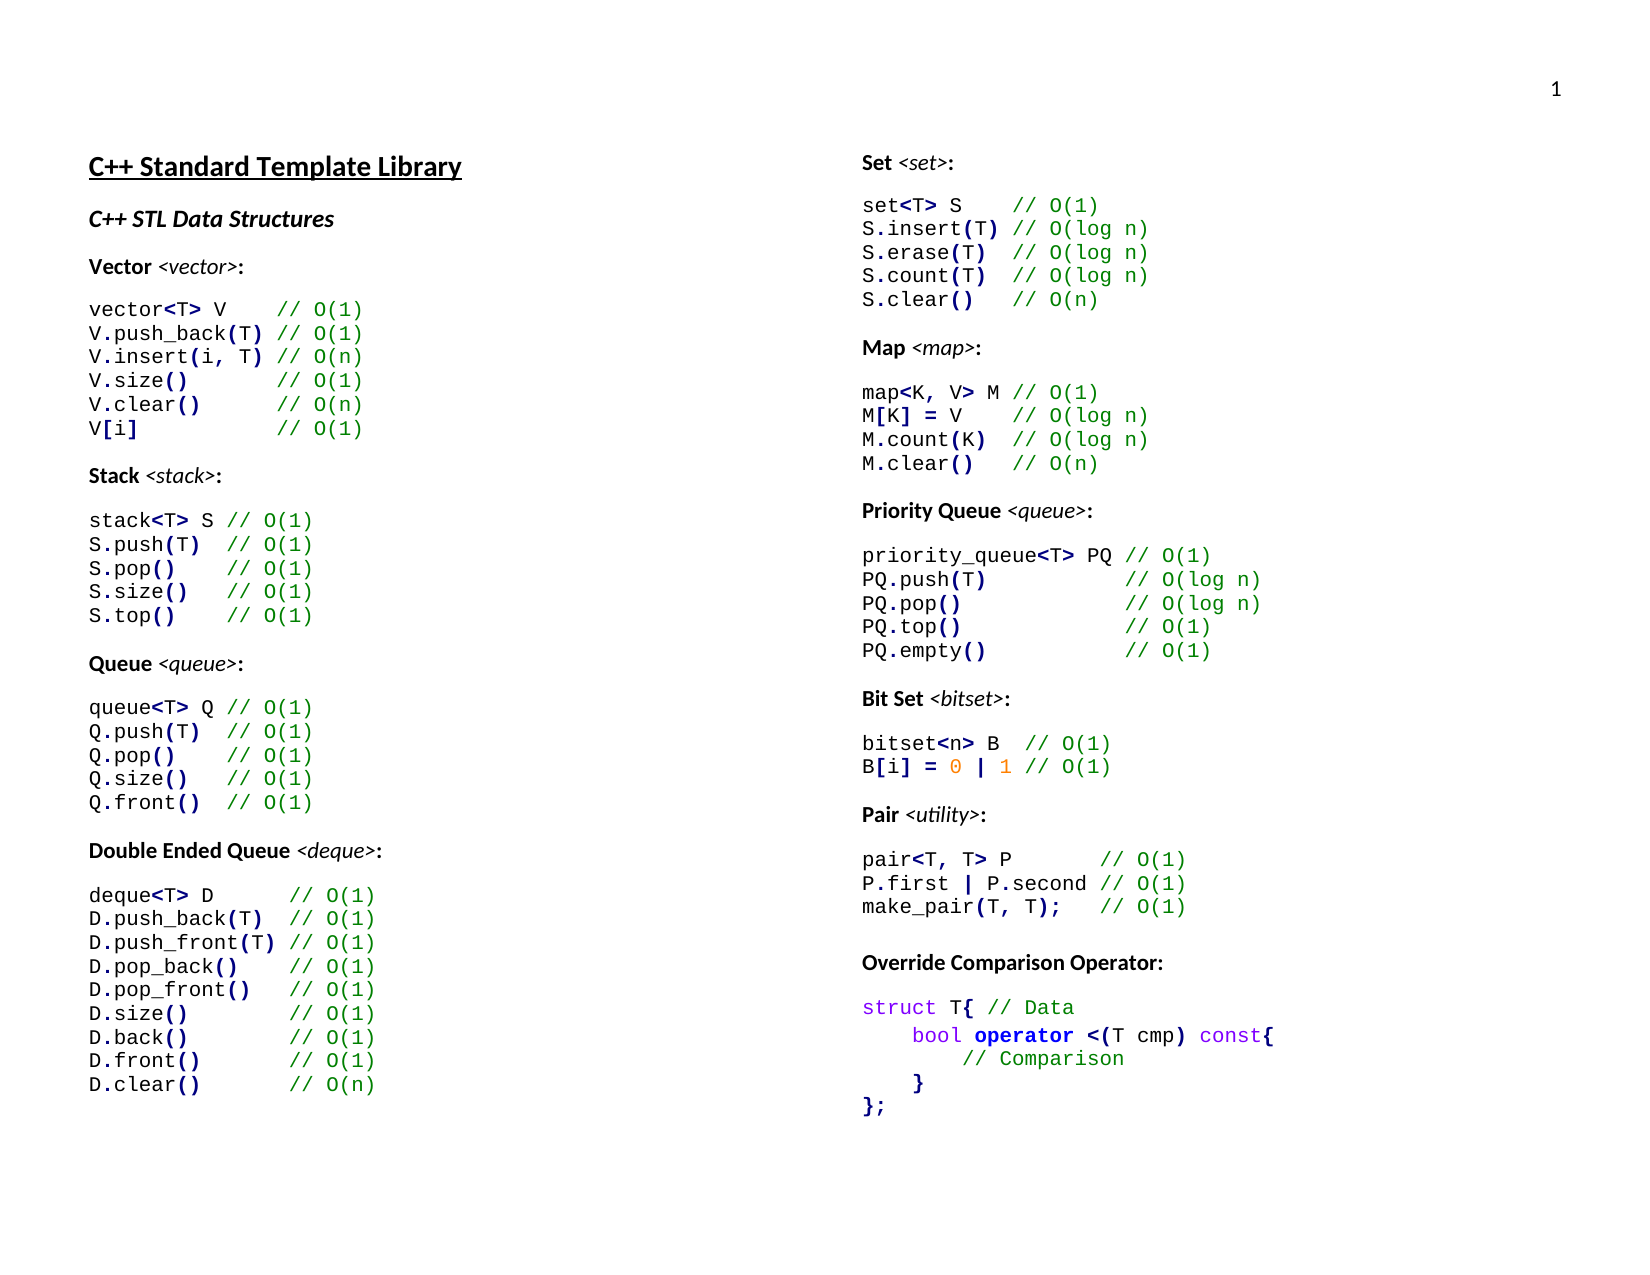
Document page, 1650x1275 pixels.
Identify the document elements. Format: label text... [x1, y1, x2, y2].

text }; [862, 1096, 1561, 1119]
text Priority Queue <queue>: [862, 497, 1561, 525]
text D.front() // O(1) [89, 1050, 788, 1074]
text D.clear() // O(n) [89, 1074, 788, 1098]
text D.push_front(T) // O(1) [89, 932, 788, 956]
text PQ.empty() // O(1) [862, 640, 1561, 664]
text Pair <utility>: [862, 800, 1561, 828]
text Queue <queue>: [89, 649, 788, 677]
text Double Ended Queue <deque>: [89, 836, 788, 864]
text M.clear() // O(n) [862, 453, 1561, 476]
text struct T{ // Data [862, 997, 1561, 1021]
text bitset<n> B // O(1) [862, 733, 1561, 756]
text V[i] // O(1) [89, 417, 788, 441]
text Q.push(T) // O(1) [89, 721, 788, 745]
text pair<T, T> P // O(1) [862, 849, 1561, 873]
text S.erase(T) // O(log n) [862, 242, 1561, 266]
text Map <map>: [862, 333, 1561, 361]
text S.clear() // O(n) [862, 289, 1561, 313]
text D.pop_back() // O(1) [89, 956, 788, 979]
text Q.size() // O(1) [89, 768, 788, 792]
text M.count(K) // O(log n) [862, 429, 1561, 453]
text P.first | P.second // O(1) [862, 873, 1561, 896]
text V.clear() // O(n) [89, 394, 788, 417]
text Vector <vector>: [89, 252, 788, 280]
text Override Comparison Operator: [862, 948, 1561, 977]
text S.pop() // O(1) [89, 557, 788, 581]
text make_pair(T, T); // O(1) [862, 896, 1561, 920]
text map<K, V> M // O(1) [862, 382, 1561, 406]
text D.back() // O(1) [89, 1027, 788, 1050]
text Stack <stack>: [89, 461, 788, 489]
text bool operator <(T cmp) const{ [862, 1024, 1561, 1048]
text M[K] = V // O(log n) [862, 406, 1561, 429]
text V.insert(i, T) // O(n) [89, 347, 788, 370]
text Set <set>: [862, 148, 1561, 176]
text V.push_back(T) // O(1) [89, 323, 788, 347]
text } [862, 1072, 1561, 1096]
text B[i] = 0 | 1 // O(1) [862, 756, 1561, 780]
text C++ Standard Template Library [89, 148, 788, 183]
text PQ.top() // O(1) [862, 616, 1561, 640]
text V.size() // O(1) [89, 370, 788, 394]
text PQ.pop() // O(log n) [862, 593, 1561, 616]
text PQ.push(T) // O(log n) [862, 569, 1561, 593]
text Q.pop() // O(1) [89, 745, 788, 768]
text Q.front() // O(1) [89, 792, 788, 816]
text set<T> S // O(1) [862, 194, 1561, 218]
text // Comparison [862, 1048, 1561, 1072]
text S.top() // O(1) [89, 605, 788, 628]
text S.push(T) // O(1) [89, 534, 788, 557]
text S.size() // O(1) [89, 581, 788, 605]
text priority_queue<T> PQ // O(1) [862, 546, 1561, 569]
text deque<T> D // O(1) [89, 885, 788, 908]
text vector<T> V // O(1) [89, 299, 788, 323]
text S.count(T) // O(log n) [862, 266, 1561, 289]
text stack<T> S // O(1) [89, 510, 788, 534]
text C++ STL Data Structures [89, 203, 788, 233]
text S.insert(T) // O(log n) [862, 218, 1561, 242]
text D.pop_front() // O(1) [89, 979, 788, 1003]
text D.size() // O(1) [89, 1003, 788, 1027]
text Bit Set <bitset>: [862, 684, 1561, 712]
text D.push_back(T) // O(1) [89, 908, 788, 932]
text queue<T> Q // O(1) [89, 697, 788, 721]
